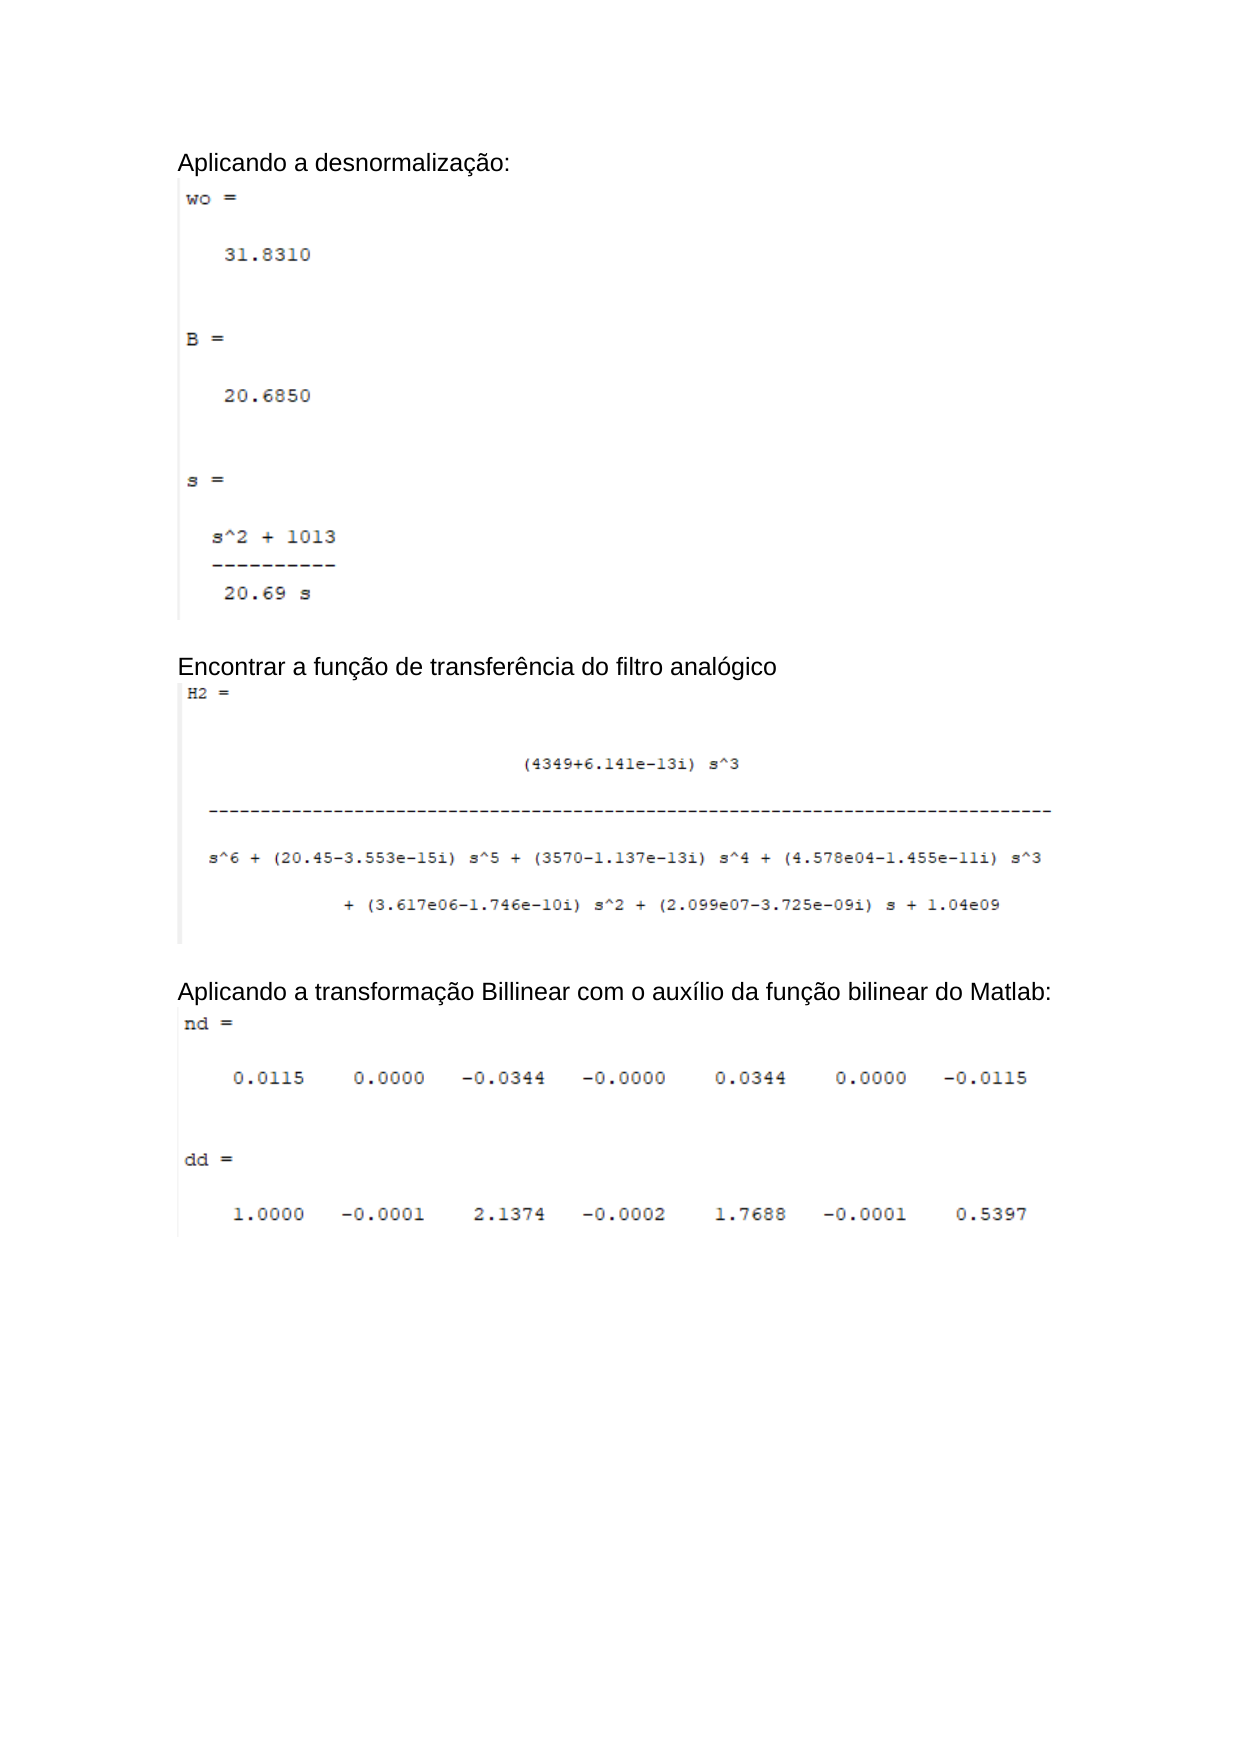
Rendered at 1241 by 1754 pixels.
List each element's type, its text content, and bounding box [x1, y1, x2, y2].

picture [177, 683, 1063, 944]
list Encontrar a função de transferência do filtro analógico [177, 652, 1063, 683]
list Aplicando a transformação Billinear com o auxílio da função bilinear do Matlab: [177, 977, 1063, 1007]
picture [177, 178, 343, 620]
list Aplicando a desnormalização: [177, 148, 1063, 619]
picture [177, 1007, 1063, 1237]
